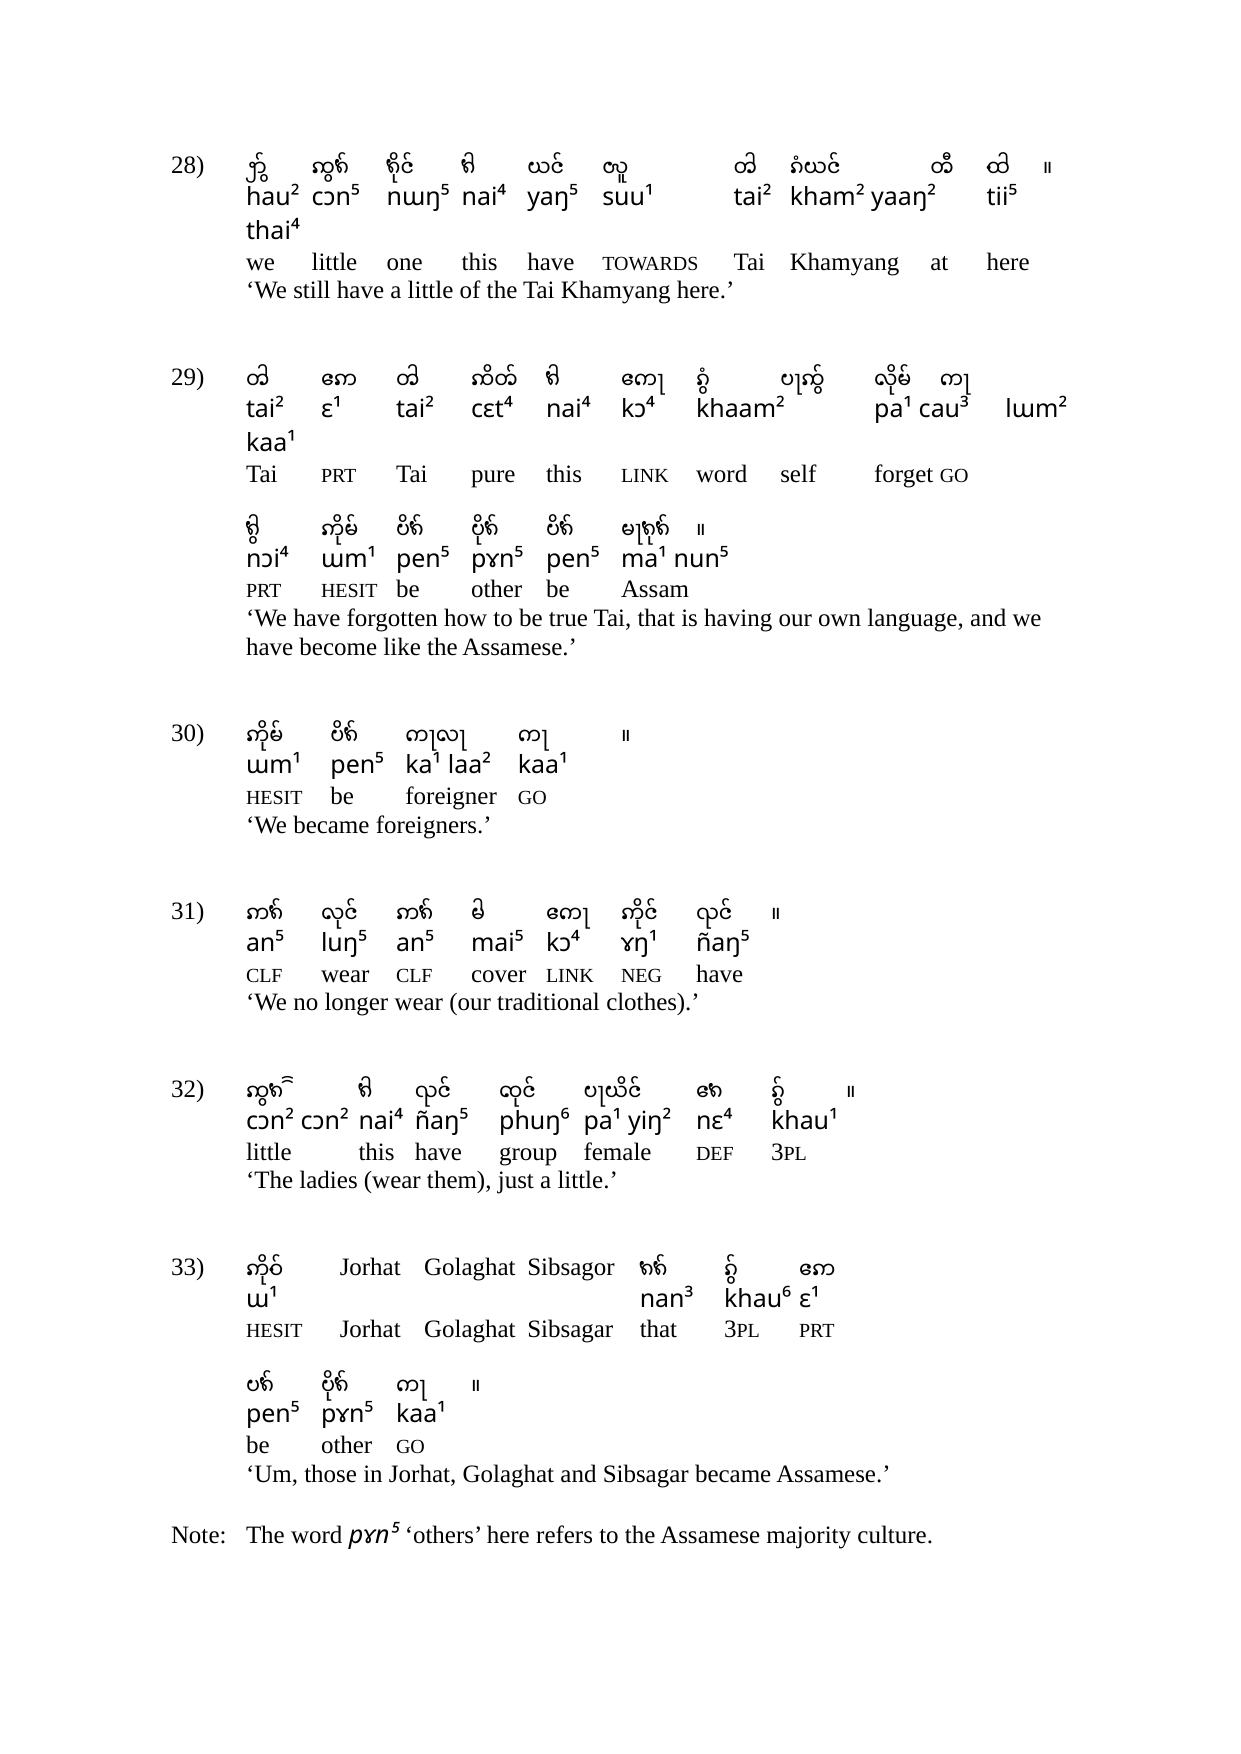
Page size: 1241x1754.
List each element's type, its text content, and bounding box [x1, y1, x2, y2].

text 30) ဢ︀ိုမ︀် ပ︀ိꩫ︀် က︀ႃလ︀ႃ က︀ႃ ။ [171, 718, 1069, 747]
text an⁵ luŋ⁵ an⁵ mai⁵ kɔ⁴ ɤŋ¹ ñaŋ⁵ [171, 925, 1069, 959]
text ɯm¹ pen⁵ ka¹ laa² kaa¹ [171, 747, 1069, 781]
text prt hesit be other be [171, 574, 1069, 603]
text hau² cɔn⁵ nɯŋ⁵ nai⁴ yaŋ⁵ suu¹ tai² kham² yaaŋ² tii⁵ thai⁴ [171, 179, 1069, 247]
text we little one this have towards Tai Khamyang at here [171, 247, 1069, 276]
text hesit Jorhat Golaghat Sibsagar that 3pl prt [171, 1314, 1069, 1343]
text ꩫ︀ွႝ ဢ︀ိုမ︀် ပ︀ိꩫ︀် ပ︀ိုꩫ︀် ပ︀ိꩫ︀် မ︀ႃꩫ︀ုꩫ︀် ။ [171, 516, 1069, 540]
text 32) ꩡ︀ွꩫ︀ꩰ ꩫ︀ႝ ၺင︀် ၸ︀ုင︀် ပ︀ႃယ︀ိင︀် ꩫ︀ေ︀ ၵ︀ွ် ။ [171, 1074, 1069, 1102]
text 33) ဢ︀ိုဝ︀် Jorhat Golaghat Sibsagor ꩫ︀ꩫ︀် ၵ︀ွ် ဢ︀ေ︀ [171, 1252, 1069, 1280]
text pen⁵ pɤn⁵ kaa¹ [171, 1396, 1069, 1430]
text ‘Um, those in Jorhat, Golaghat and Sibsagar became Assamese.’ [246, 1459, 1069, 1487]
text ɯ¹ nan³ khau⁶ ɛ¹ [171, 1280, 1069, 1314]
text hesit be foreigner go [171, 781, 1069, 810]
text cɔn² cɔn² nai⁴ ñaŋ⁵ phuŋ⁶ pa¹ yiŋ² nɛ⁴ khau¹ [171, 1102, 1069, 1137]
text 28) ꩭွ် ꩡ︀ွꩫ︀် ꩫ︀ိုင︀် ꩫ︀ႝ ယ︀င︀် ꩬ︀ူ တ︀ႝ ၵ︀ံယ︀င︀် တ︀ီ ထ︀ႝ ။ [171, 150, 1069, 179]
text ‘We still have a little of the Tai Khamyang here.’ [246, 276, 1069, 304]
text ‘The ladies (wear them), just a little.’ [246, 1165, 1069, 1194]
text ‘We no longer wear (our traditional clothes).’ [246, 987, 1069, 1016]
text little this have group female def 3pl [171, 1137, 1069, 1165]
text tai² ɛ¹ tai² cɛt⁴ nai⁴ kɔ⁴ khaam² pa¹ cau³ lɯm² kaa¹ [171, 391, 1069, 459]
text Tai prt Tai pure this link word self forget go [171, 459, 1069, 487]
text 29) တ︀ႝ ဢ︀ေ︀ တ︀ႝ ꩡ︀ိတ︀် ꩫ︀ႝ က︀ေ︀ႃ ၵ︀ွံ ပ︀ႃꩡ︀ွ် လ︀ိုမ︀် က︀ႃ [171, 362, 1069, 391]
text nɔi⁴ ɯm¹ pen⁵ pɤn⁵ pen⁵ ma¹ nun⁵ [171, 540, 1069, 574]
text 31) ဢ︀ꩫ︀် လ︀ုင︀် ဢ︀ꩫ︀် မ︀ႝ က︀ေ︀ႃ ဢ︀ိုင︀် ၺင︀် ။ [171, 896, 1069, 925]
text ပ︀ꩫ︀် ပ︀ိုꩫ︀် က︀ႃ ။ [171, 1372, 1069, 1396]
text ‘We became foreigners.’ [246, 810, 1069, 838]
text ‘We have forgotten how to be true Tai, that is having our own language, and we have become like the Assamese.’ [246, 603, 1069, 661]
text Note: The word pɤn⁵ ‘others’ here refers to the Assamese majority culture. [171, 1516, 1069, 1550]
text be other go [171, 1430, 1069, 1459]
text clf wear clf cover link neg have [171, 959, 1069, 987]
